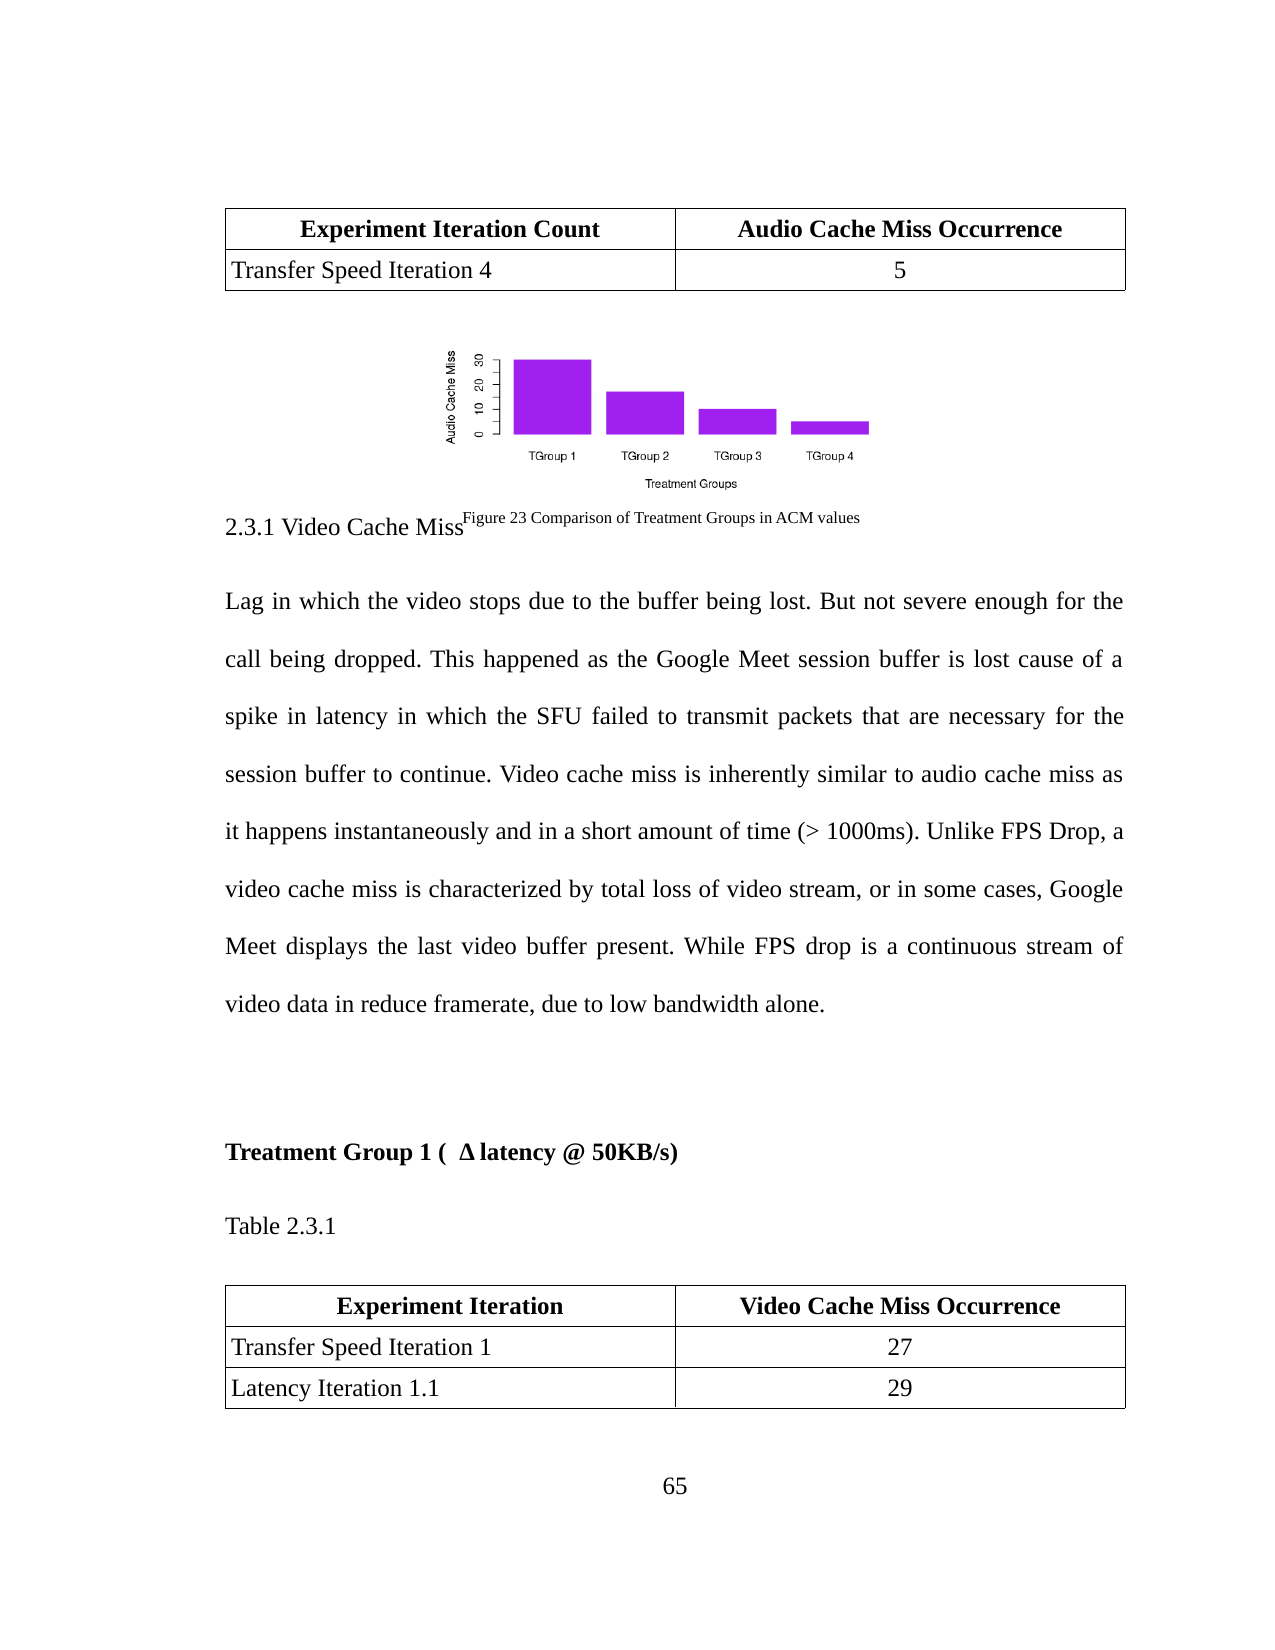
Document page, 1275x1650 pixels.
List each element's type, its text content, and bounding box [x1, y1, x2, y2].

table_header Experiment Iteration Count [226, 209, 675, 249]
table_cell Latency Iteration 1.1 [226, 1368, 675, 1407]
picture [442, 302, 912, 506]
table_header Audio Cache Miss Occurrence [676, 209, 1125, 249]
text Lag in which the video stops due to the buffer being lost. But not severe enough for the call being dropped. This happened as the Google Meet session buffer is lost cause of a spike in latency in which the SFU failed to transmit packets that are necessary for the session buffer to continue. Video cache miss is inherently similar to audio cache miss as it happens instantaneously and in a short amount of time (> 1000ms). Unlike FPS Drop, a video cache miss is characterized by total loss of video stream, or in some cases, Google Meet displays the last video buffer present. While FPS drop is a continuous stream of video data in reduce framerate, due to low bandwidth alone. [225, 586, 1125, 1018]
text Treatment Group 1 ( Δ latency @ 50KB/s) [225, 1137, 1125, 1166]
table_cell Transfer Speed Iteration 4 [226, 250, 675, 290]
table_cell 27 [676, 1327, 1125, 1367]
text 2.3.1 Video Cache Miss [225, 512, 1125, 541]
table_cell 5 [676, 250, 1125, 290]
table_cell Transfer Speed Iteration 1 [226, 1327, 675, 1367]
table_header Experiment Iteration [226, 1286, 675, 1326]
table_header Video Cache Miss Occurrence [676, 1286, 1125, 1326]
table_cell 29 [676, 1368, 1125, 1407]
